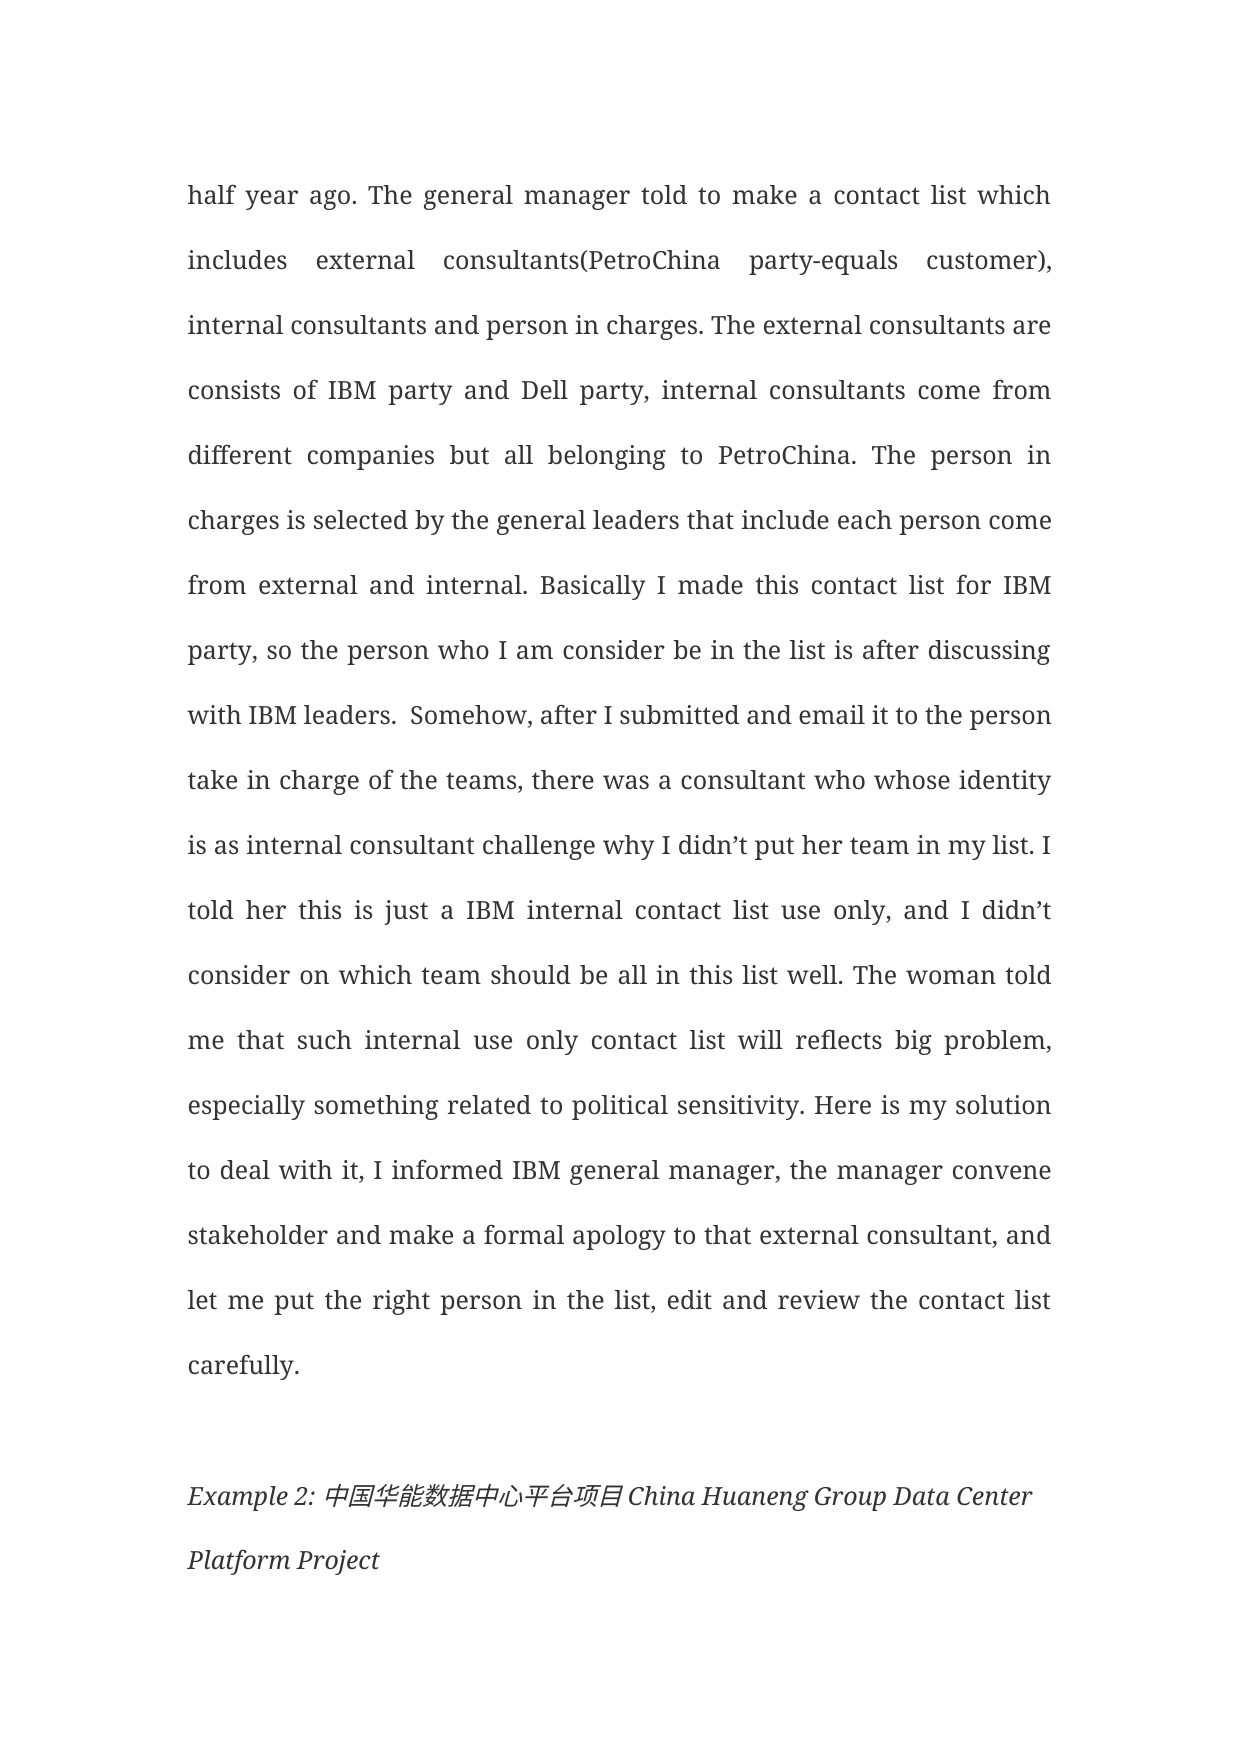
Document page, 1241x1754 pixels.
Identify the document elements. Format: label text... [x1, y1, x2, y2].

text Example 2: 中国华能数据中心平台项目 China Huaneng Group Data Center Platform Project [187, 1462, 1053, 1592]
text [187, 162, 1053, 1397]
